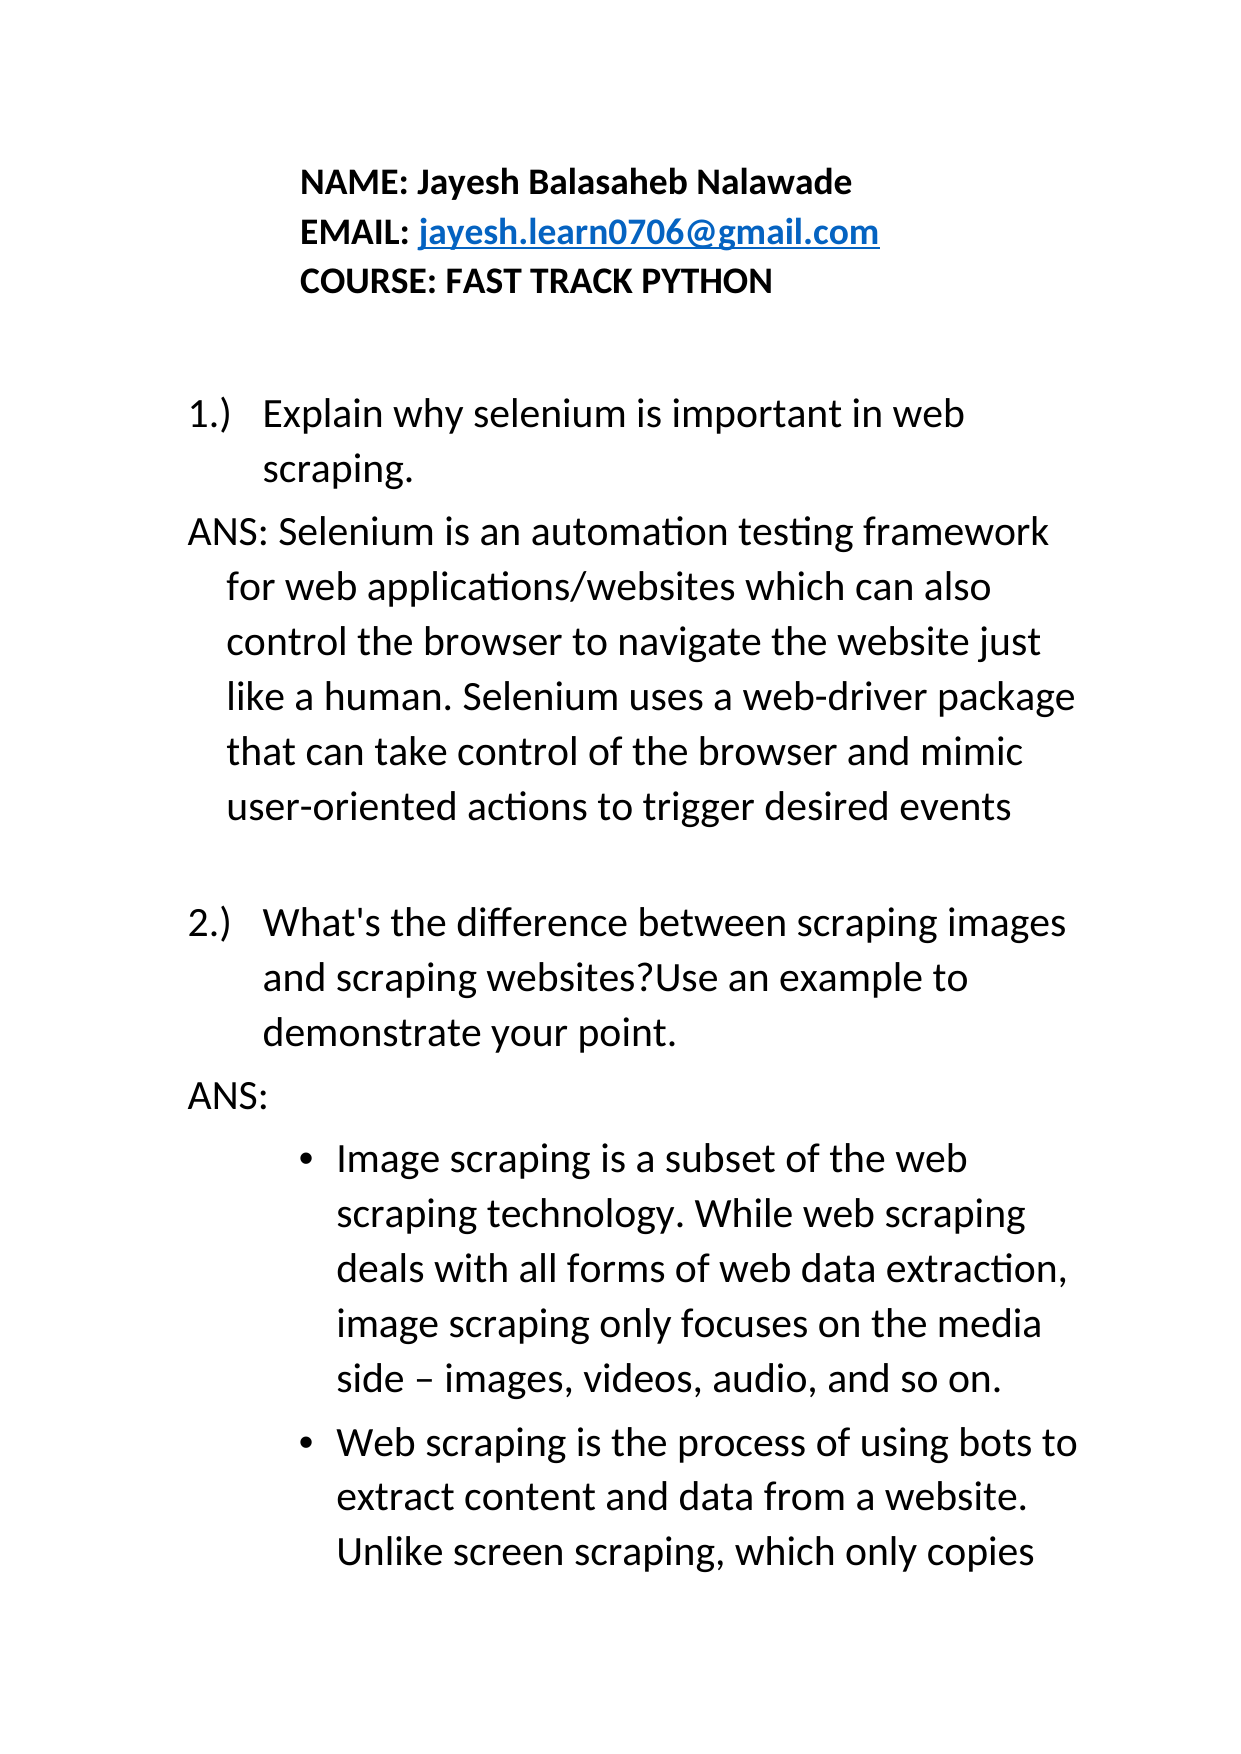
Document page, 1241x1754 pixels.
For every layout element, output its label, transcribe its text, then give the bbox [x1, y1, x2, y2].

text ANS: Selenium is an automation testing framework for web applications/websites which can also control the browser to navigate the website just like a human. Selenium uses a web-driver package that can take control of the browser and mimic user-oriented actions to trigger desired events [187, 505, 1090, 831]
list What's the difference between scraping images and scraping websites?Use an example to demonstrate your point. [187, 896, 1090, 1056]
text ANS: [187, 1069, 1090, 1120]
list Explain why selenium is important in web scraping. [187, 387, 1090, 493]
list COURSE: FAST TRACK PYTHON [300, 257, 1090, 303]
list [298, 1416, 1090, 1576]
list NAME: Jayesh Balasaheb Nalawade [300, 158, 1090, 204]
list EMAIL: jayesh.learn0706@gmail.com [300, 208, 1090, 254]
list Image scraping is a subset of the web scraping technology. While web scraping deals with all forms of web data extraction, image scraping only focuses on the media side – images, videos, audio, and so on. [298, 1132, 1090, 1403]
